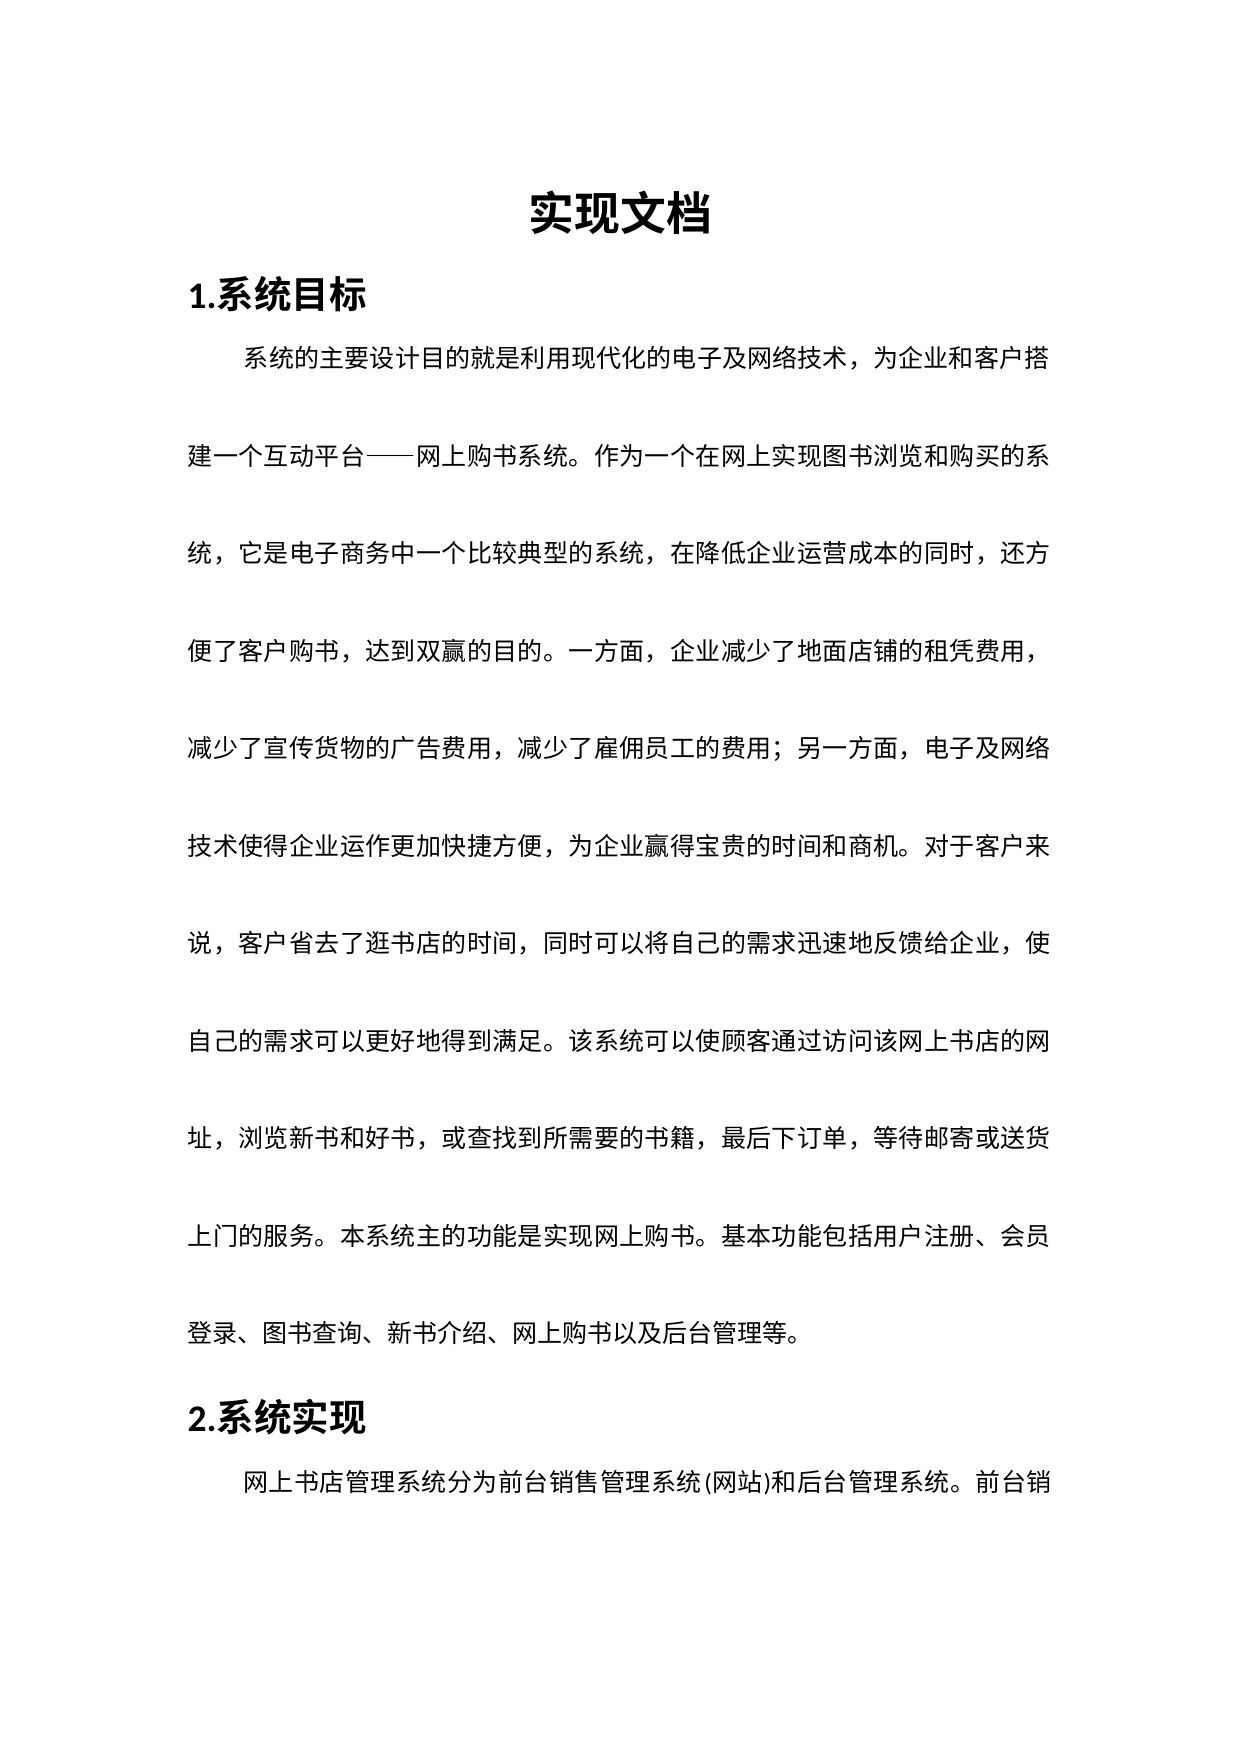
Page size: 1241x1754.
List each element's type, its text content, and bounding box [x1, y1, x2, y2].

list 1.系统目标 [187, 259, 1053, 324]
text 实现文档 [187, 162, 1053, 259]
list 系统的主要设计目的就是利用现代化的电子及网络技术，为企业和客户搭建一个互动平台——网上购书系统。作为一个在网上实现图书浏览和购买的系统，它是电子商务中一个比较典型的系统，在降低企业运营成本的同时，还方便了客户购书，达到双赢的目的。一方面，企业减少了地面店铺的租凭费用，减少了宣传货物的广告费用，减少了雇佣员工的费用；另一方面，电子及网络技术使得企业运作更加快捷方便，为企业赢得宝贵的时间和商机。对于客户来说，客户省去了逛书店的时间，同时可以将自己的需求迅速地反馈给企业，使自己的需求可以更好地得到满足。该系统可以使顾客通过访问该网上书店的网址，浏览新书和好书，或查找到所需要的书籍，最后下订单，等待邮寄或送货上门的服务。本系统主的功能是实现网上购书。基本功能包括用户注册、会员登录、图书查询、新书介绍、网上购书以及后台管理等。 [187, 324, 1053, 1364]
list 2.系统实现 [187, 1383, 1053, 1448]
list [187, 1448, 1053, 1513]
